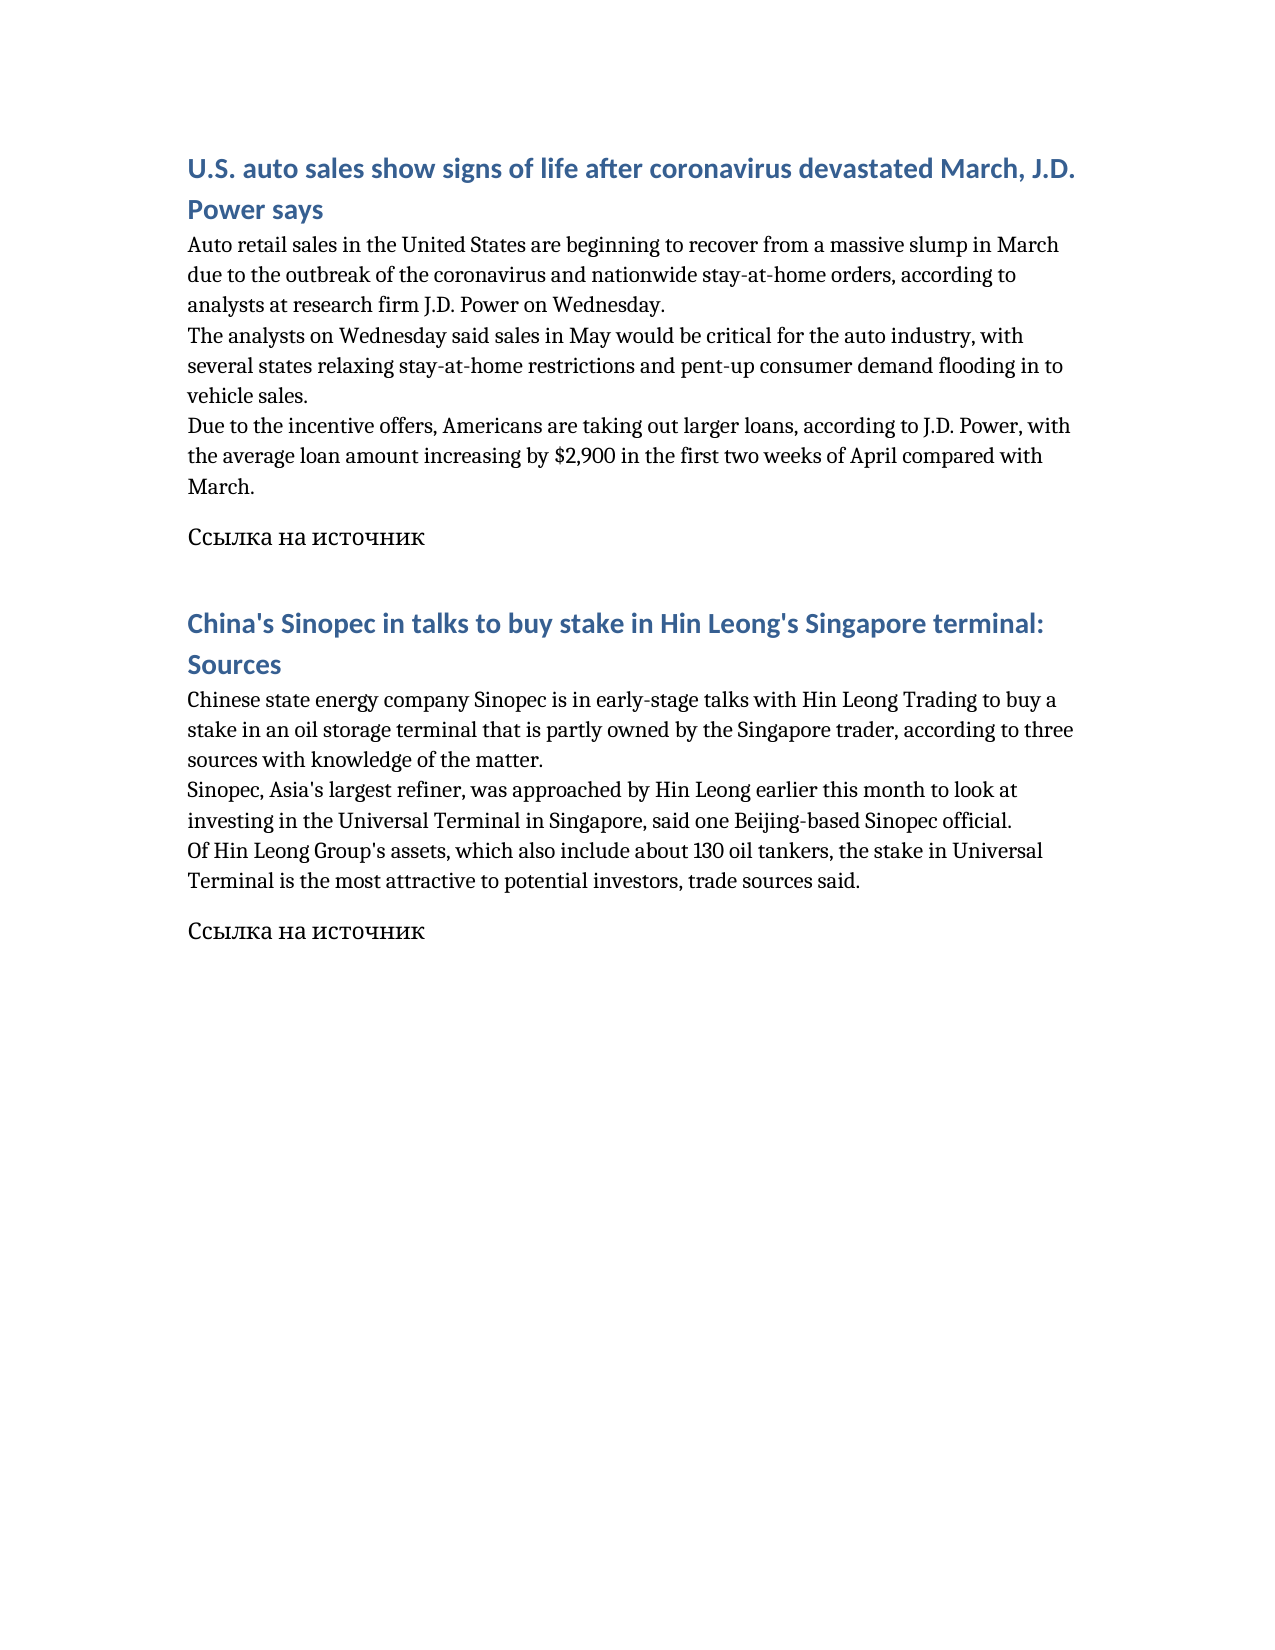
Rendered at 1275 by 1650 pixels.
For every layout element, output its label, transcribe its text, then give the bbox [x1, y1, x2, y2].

text Chinese state energy company Sinopec is in early-stage talks with Hin Leong Trading to buy a stake in an oil storage terminal that is partly owned by the Singapore trader, according to three sources with knowledge of the matter. Sinopec, Asia's largest refiner, was approached by Hin Leong earlier this month to look at investing in the Universal Terminal in Singapore, said one Beijing-based Sinopec official. Of Hin Leong Group's assets, which also include about 130 oil tankers, the stake in Universal Terminal is the most attractive to potential investors, trade sources said. [187, 687, 1087, 894]
text Ссылка на источник [187, 919, 1087, 945]
text Ссылка на источник [187, 524, 1087, 551]
subtitle U.S. auto sales show signs of life after coronavirus devastated March, J.D. Power says [187, 150, 1087, 227]
subtitle China's Sinopec in talks to buy stake in Hin Leong's Singapore terminal: Sources [187, 605, 1087, 681]
text Auto retail sales in the United States are beginning to recover from a massive slump in March due to the outbreak of the coronavirus and nationwide stay-at-home orders, according to analysts at research firm J.D. Power on Wednesday. The analysts on Wednesday said sales in May would be critical for the auto industry, with several states relaxing stay-at-home restrictions and pent-up consumer demand flooding in to vehicle sales. Due to the incentive offers, Americans are taking out larger loans, according to J.D. Power, with the average loan amount increasing by $2,900 in the first two weeks of April compared with March. [187, 232, 1087, 500]
